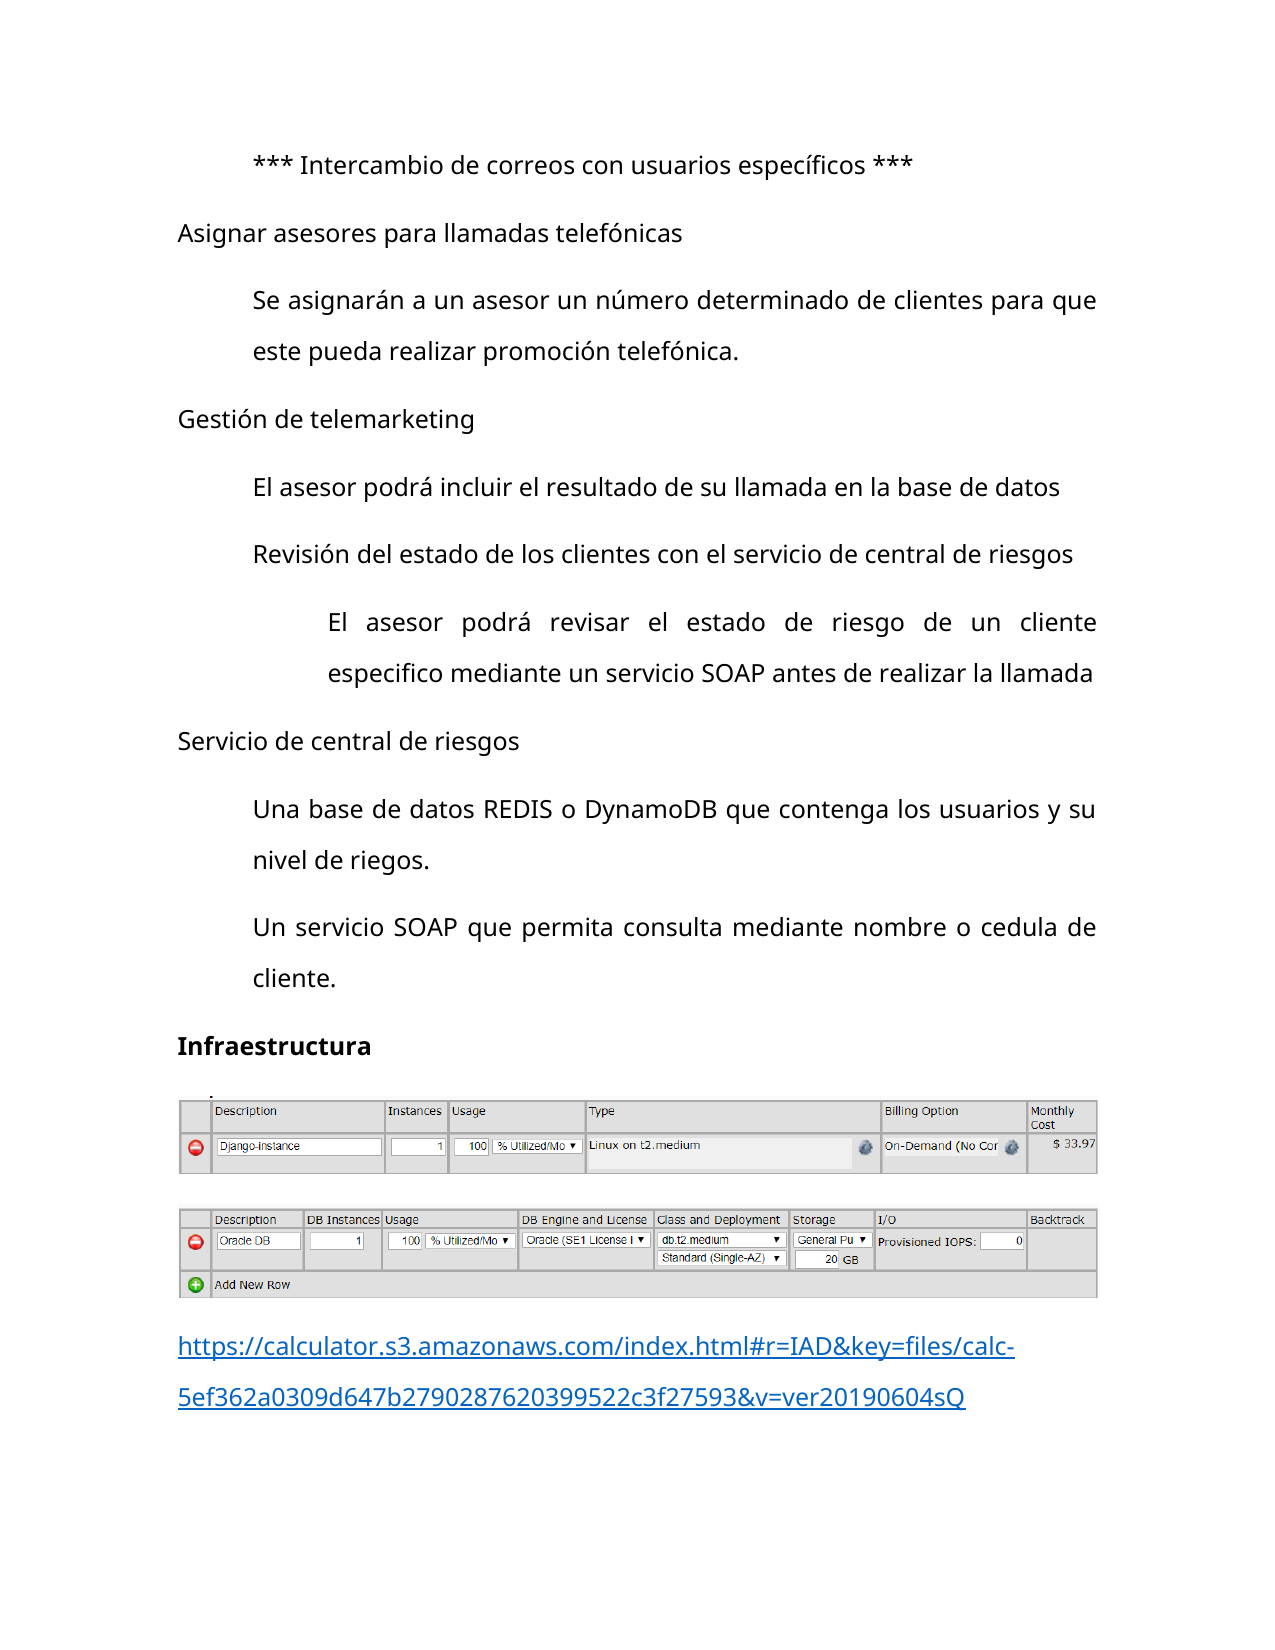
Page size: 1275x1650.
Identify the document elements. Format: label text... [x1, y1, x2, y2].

text Un servicio SOAP que permita consulta mediante nombre o cedula de cliente. [252, 910, 1098, 995]
text El asesor podrá incluir el resultado de su llamada en la base de datos [177, 469, 1098, 503]
text Se asignarán a un asesor un número determinado de clientes para que este pueda realizar promoción telefónica. [252, 283, 1098, 368]
text El asesor podrá revisar el estado de riesgo de un cliente especifico mediante un servicio SOAP antes de realizar la llamada [327, 605, 1098, 690]
text *** Intercambio de correos con usuarios específicos *** [252, 148, 1098, 182]
text Servicio de central de riesgos [177, 724, 1098, 758]
text Una base de datos REDIS o DynamoDB que contenga los usuarios y su nivel de riegos. [252, 791, 1098, 876]
text Revisión del estado de los clientes con el servicio de central de riesgos [177, 537, 1098, 571]
picture [177, 1204, 1098, 1298]
text Gestión de telemarketing [177, 402, 1098, 436]
text Asignar asesores para llamadas telefónicas [177, 215, 1098, 249]
picture [177, 1096, 1098, 1174]
text https://calculator.s3.amazonaws.com/index.html#r=IAD&key=files/calc-5ef362a0309d647b2790287620399522c3f27593&v=ver20190604sQ [177, 1328, 1098, 1413]
text Infraestructura [177, 1029, 1098, 1063]
